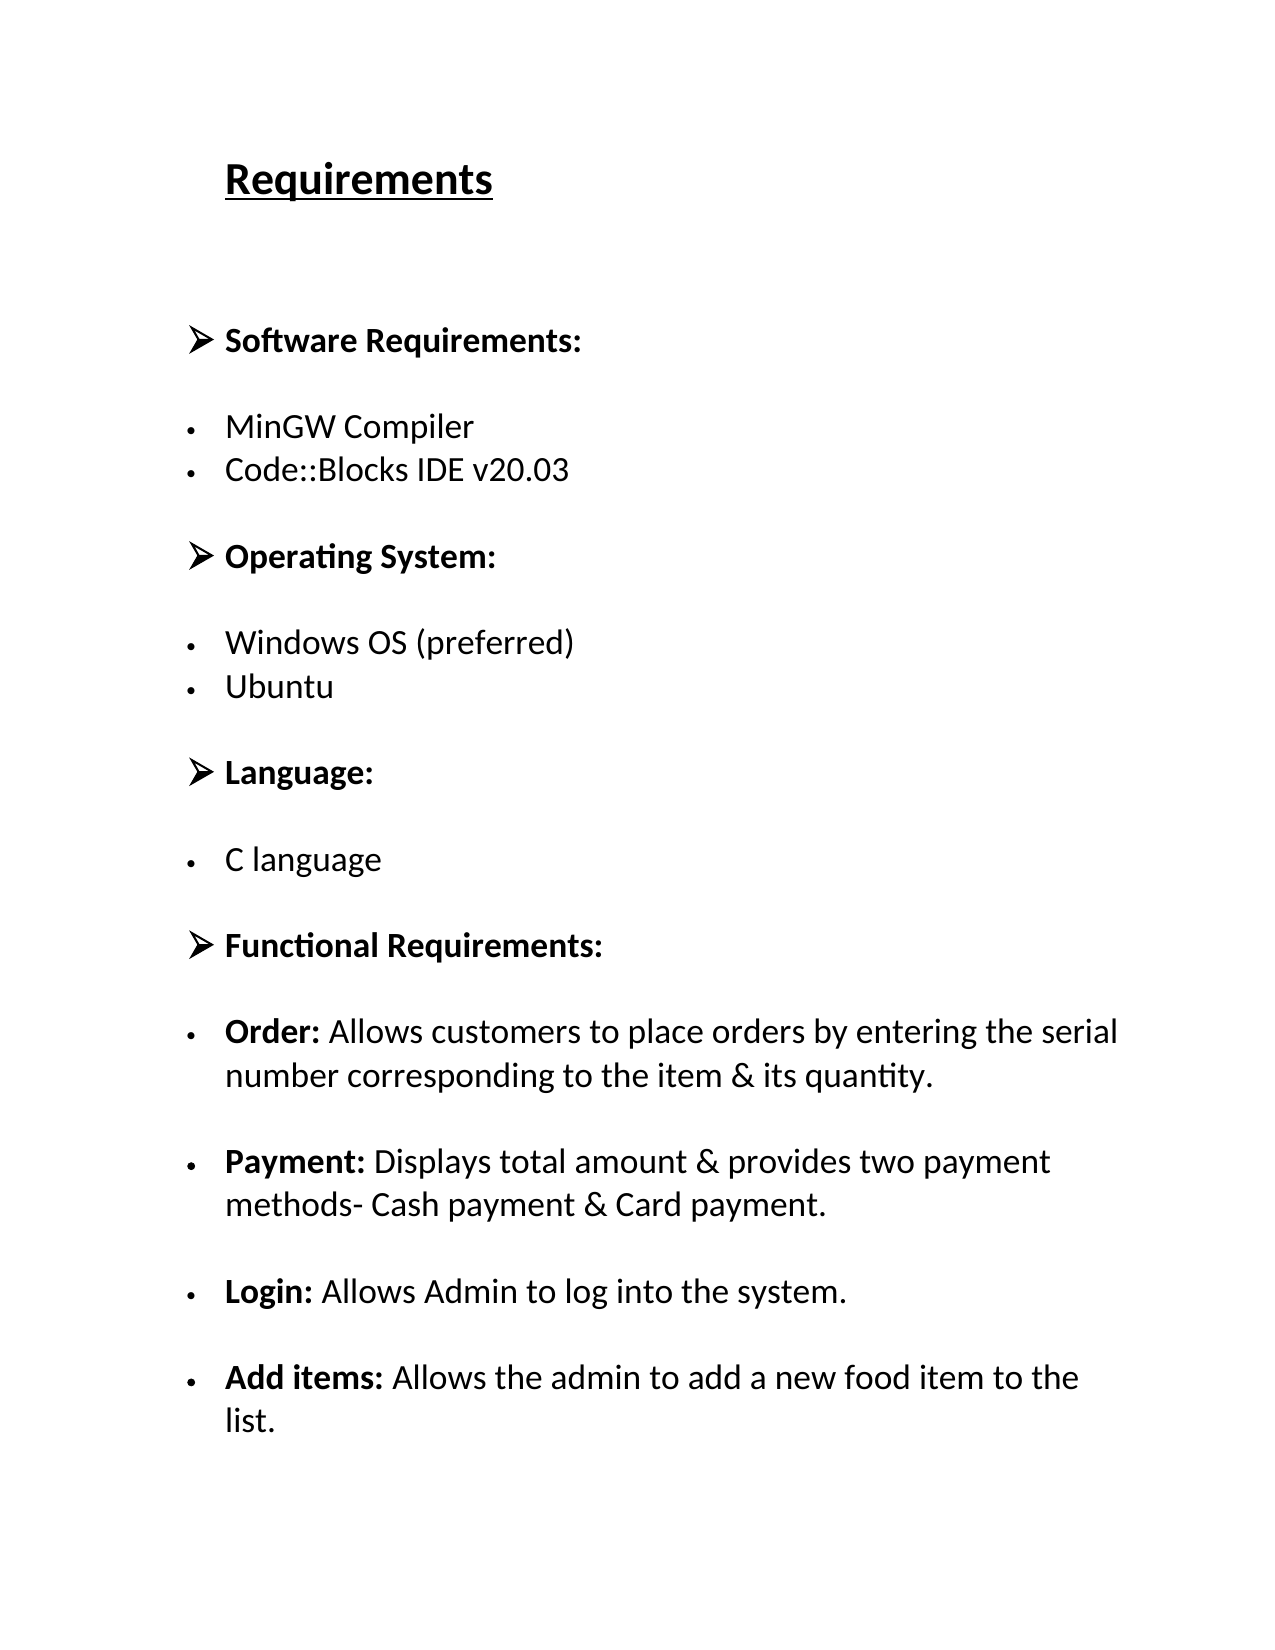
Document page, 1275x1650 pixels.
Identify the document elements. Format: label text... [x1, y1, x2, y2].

list Operating System: [187, 534, 1125, 577]
list Payment: Displays total amount & provides two payment methods- Cash payment & Card payment. [187, 1139, 1125, 1226]
list C language [187, 837, 1125, 880]
list Software Requirements: [187, 318, 1125, 361]
list Functional Requirements: [187, 923, 1125, 966]
list Code::Blocks IDE v20.03 [187, 447, 1125, 491]
list MinGW Compiler [187, 404, 1125, 447]
text Requirements [225, 150, 1125, 206]
list Language: [187, 750, 1125, 793]
list Order: Allows customers to place orders by entering the serial number corresponding to the item & its quantity. [187, 1009, 1125, 1096]
list Windows OS (preferred) [187, 620, 1125, 664]
list Ubuntu [187, 664, 1125, 707]
list Add items: Allows the admin to add a new food item to the list. [187, 1355, 1125, 1442]
list Login: Allows Admin to log into the system. [187, 1269, 1125, 1312]
